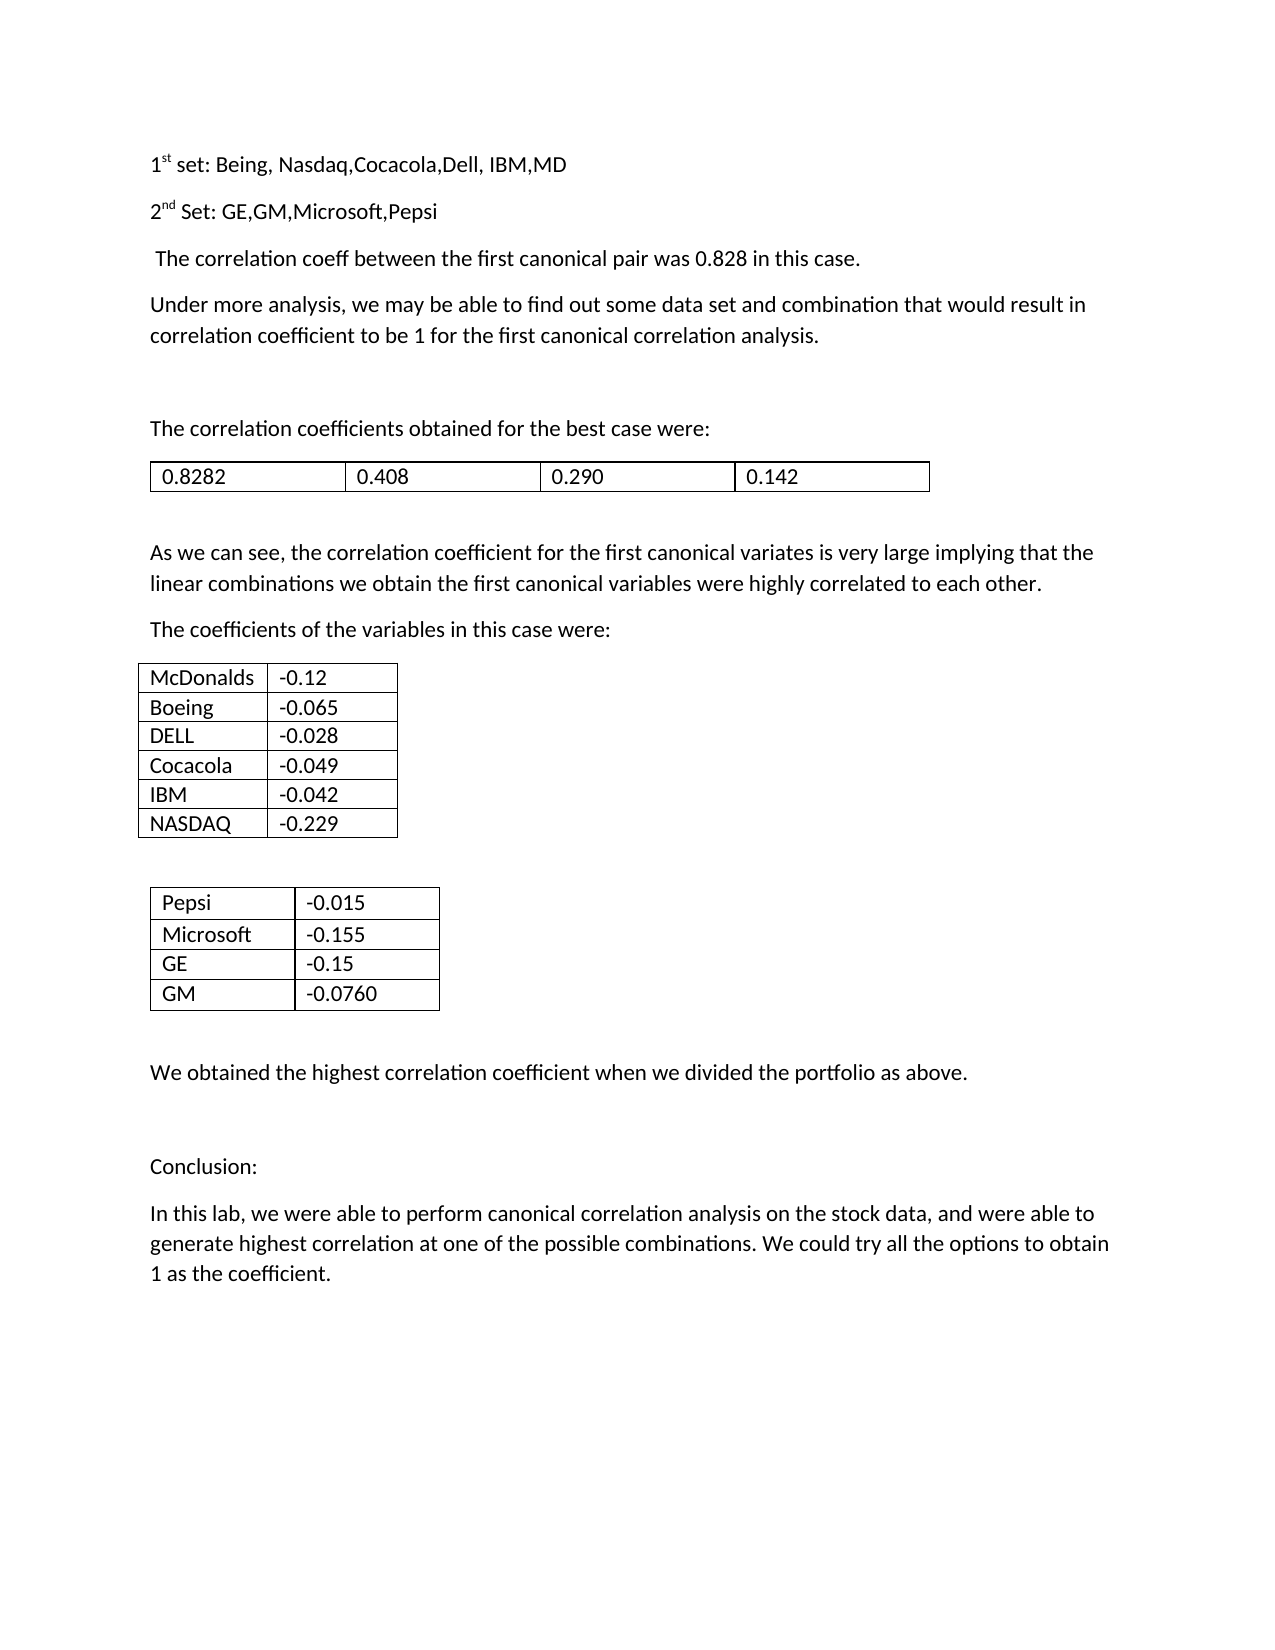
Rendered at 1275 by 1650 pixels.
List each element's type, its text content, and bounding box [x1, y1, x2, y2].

table_cell -0.042 [268, 780, 397, 808]
table_header McDonalds [139, 664, 267, 692]
text 2nd Set: GE,GM,Microsoft,Pepsi [150, 197, 1125, 225]
table_cell IBM [139, 780, 267, 808]
table_cell -0.15 [296, 950, 439, 978]
text Conclusion: [150, 1152, 1125, 1180]
table_header 0.290 [541, 463, 734, 491]
table_cell -0.049 [268, 751, 397, 779]
table_cell GE [151, 950, 294, 978]
table_cell Microsoft [151, 920, 294, 948]
text We obtained the highest correlation coefficient when we divided the portfolio as above. [150, 1058, 1125, 1086]
table_header 0.8282 [151, 463, 345, 491]
text 1st set: Being, Nasdaq,Cocacola,Dell, IBM,MD [150, 150, 1125, 178]
text The correlation coefficients obtained for the best case were: [150, 414, 1125, 443]
text In this lab, we were able to perform canonical correlation analysis on the stock data, and were able to generate highest correlation at one of the possible combinations. We could try all the options to obtain 1 as the coefficient. [150, 1199, 1125, 1287]
table_cell DELL [139, 722, 267, 750]
table_cell -0.028 [268, 722, 397, 750]
text Under more analysis, we may be able to find out some data set and combination that would result in correlation coefficient to be 1 for the first canonical correlation analysis. [150, 291, 1125, 349]
table_cell NASDAQ [139, 809, 267, 837]
text The correlation coeff between the first canonical pair was 0.828 in this case. [150, 244, 1125, 272]
table_cell Boeing [139, 693, 267, 721]
table_cell -0.065 [268, 693, 397, 721]
table_cell GM [151, 980, 294, 1010]
table_header -0.015 [296, 888, 439, 919]
text As we can see, the correlation coefficient for the first canonical variates is very large implying that the linear combinations we obtain the first canonical variables were highly correlated to each other. [150, 538, 1125, 597]
table_header 0.142 [736, 463, 929, 491]
table_cell -0.229 [268, 809, 397, 837]
table_cell -0.0760 [296, 980, 439, 1010]
table_cell -0.155 [296, 920, 439, 948]
table_header Pepsi [151, 888, 294, 919]
text The coefficients of the variables in this case were: [150, 616, 1125, 643]
table_cell Cocacola [139, 751, 267, 779]
table_header -0.12 [268, 664, 397, 692]
table_header 0.408 [346, 463, 540, 491]
